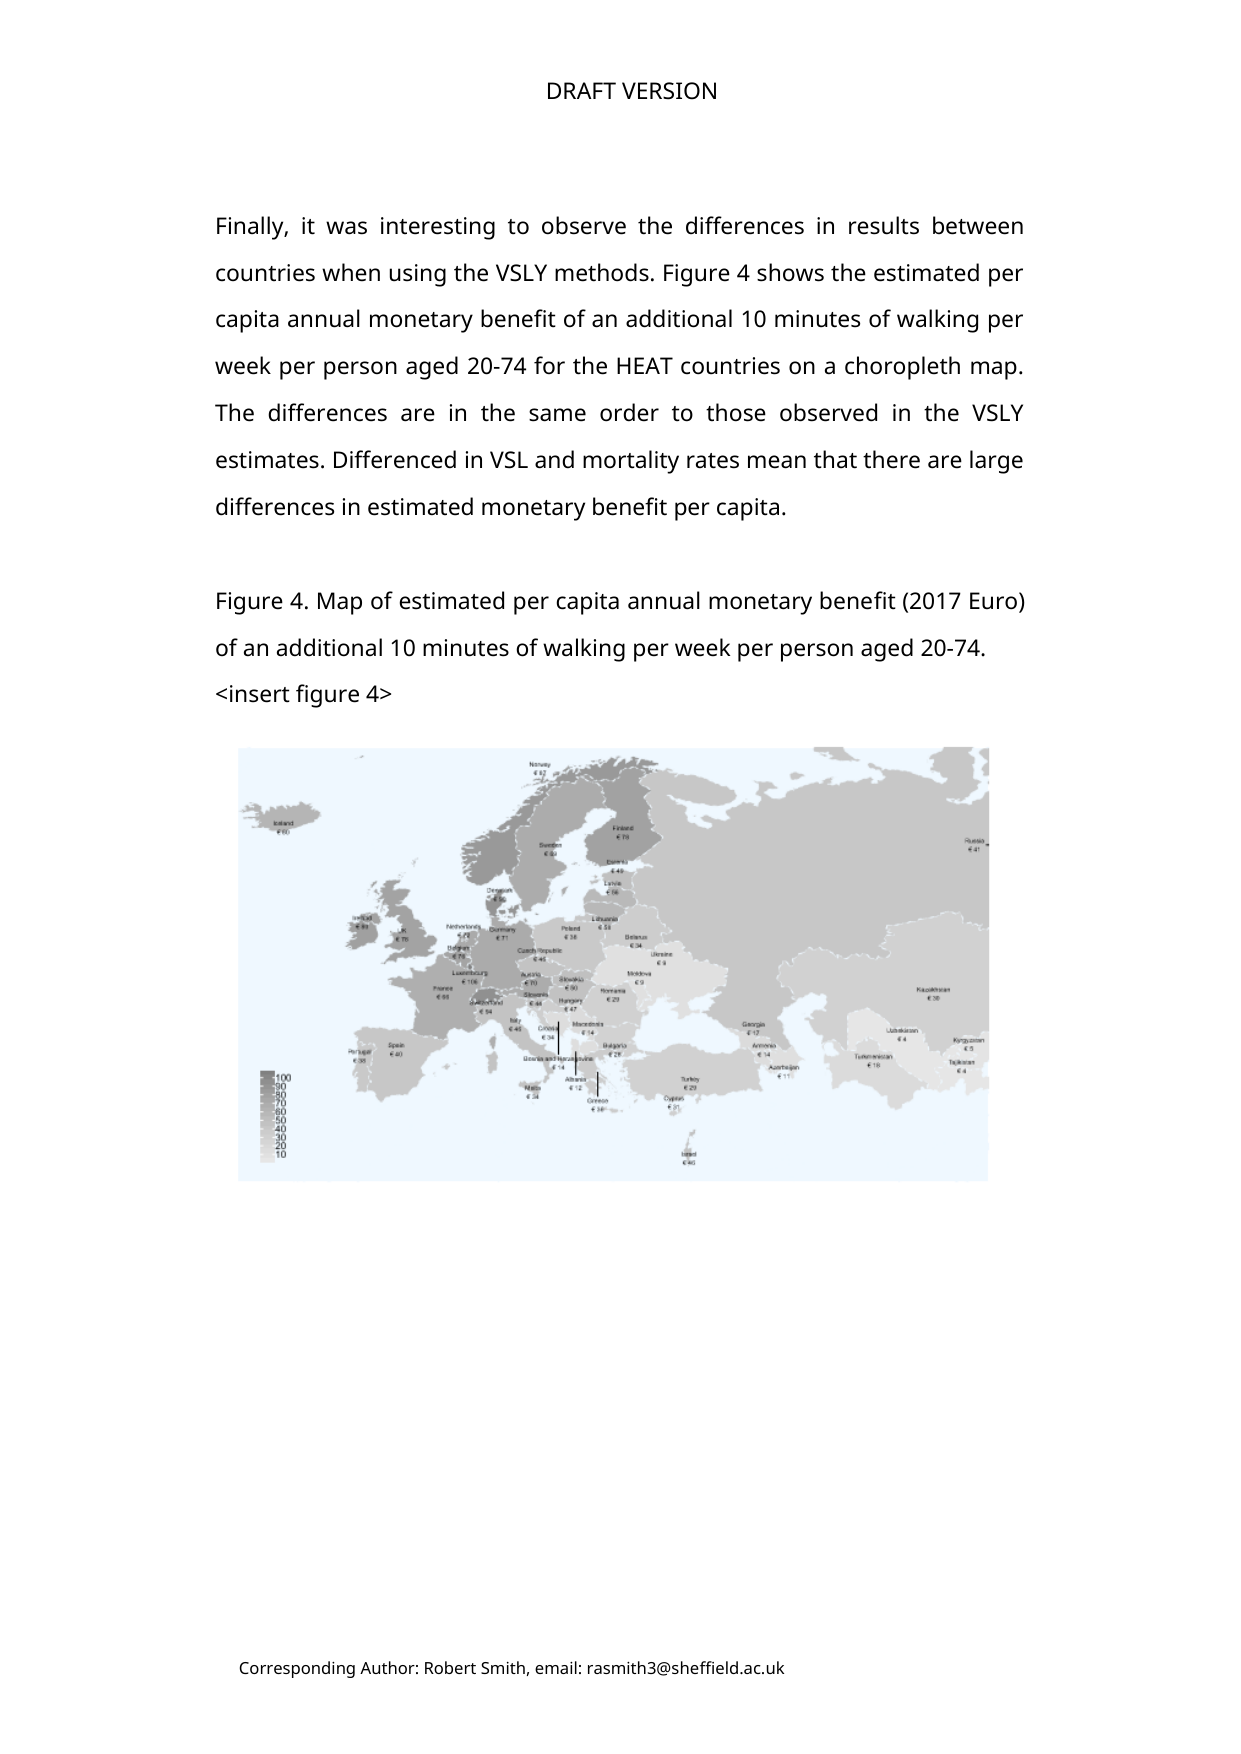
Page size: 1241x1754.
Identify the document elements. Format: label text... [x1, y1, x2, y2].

text Finally, it was interesting to observe the differences in results between countries when using the VSLY methods. Figure 4 shows the estimated per capita annual monetary benefit of an additional 10 minutes of walking per week per person aged 20-74 for the HEAT countries on a choropleth map. The differences are in the same order to those observed in the VSLY estimates. Differenced in VSL and mortality rates mean that there are large differences in estimated monetary benefit per capita. [215, 210, 1025, 522]
text <insert figure 4> [215, 678, 1025, 710]
picture [215, 725, 1026, 1218]
text Figure 4. Map of estimated per capita annual monetary beneﬁt (2017 Euro) of an additional 10 minutes of walking per week per person aged 20-74. [215, 585, 1025, 663]
